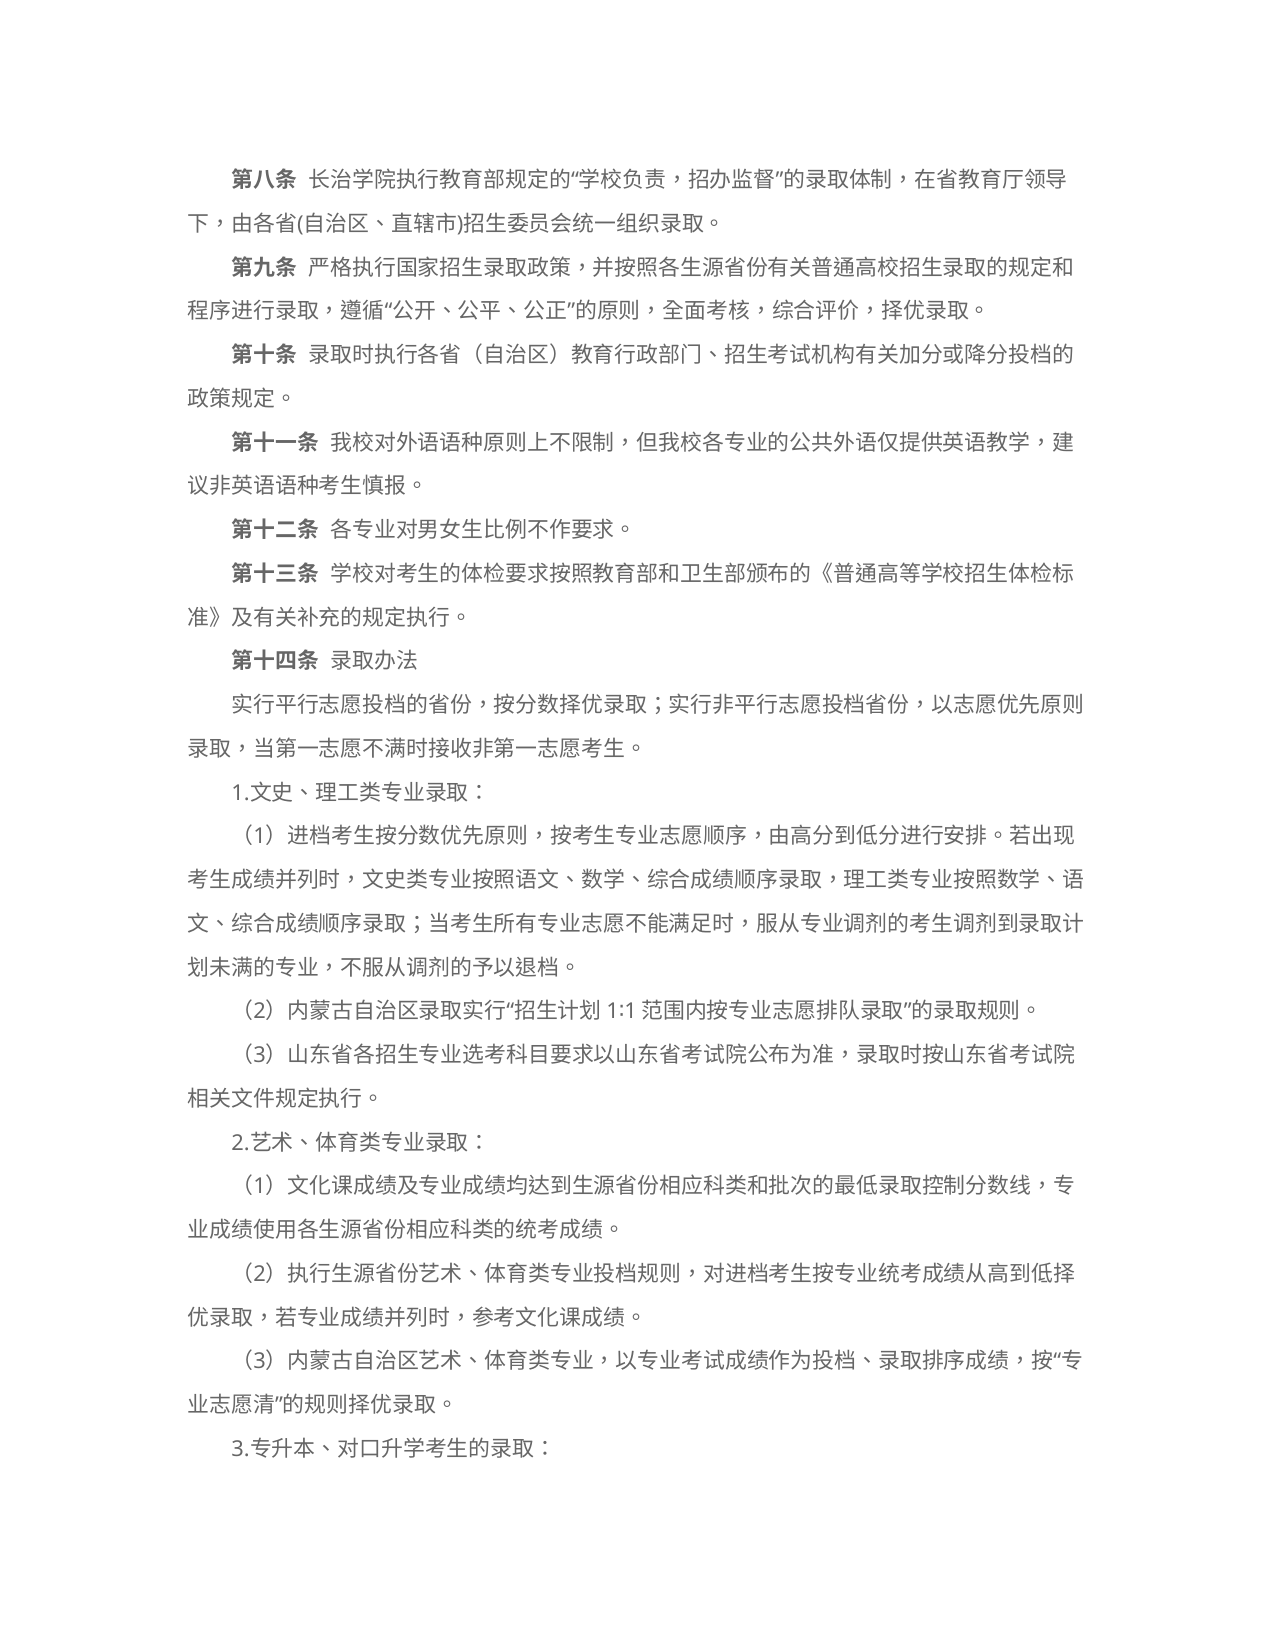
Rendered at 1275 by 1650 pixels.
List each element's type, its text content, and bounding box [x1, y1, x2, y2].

text 实行平行志愿投档的省份，按分数择优录取；实行非平行志愿投档省份，以志愿优先原则录取，当第一志愿不满时接收非第一志愿考生。 [187, 675, 1087, 762]
text 第十二条 各专业对男女生比例不作要求。 [187, 500, 1087, 544]
text 第九条 严格执行国家招生录取政策，并按照各生源省份有关普通高校招生录取的规定和程序进行录取，遵循“公开、公平、公正”的原则，全面考核，综合评价，择优录取。 [187, 237, 1087, 325]
text 2.艺术、体育类专业录取： [187, 1112, 1087, 1156]
text 第十四条 录取办法 [187, 631, 1087, 675]
text 第十一条 我校对外语语种原则上不限制，但我校各专业的公共外语仅提供英语教学，建议非英语语种考生慎报。 [187, 412, 1087, 500]
text （2）内蒙古自治区录取实行“招生计划1∶1范围内按专业志愿排队录取”的录取规则。 [187, 981, 1087, 1025]
text 第十条 录取时执行各省（自治区）教育行政部门、招生考试机构有关加分或降分投档的政策规定。 [187, 325, 1087, 412]
text （3）内蒙古自治区艺术、体育类专业，以专业考试成绩作为投档、录取排序成绩，按“专业志愿清”的规则择优录取。 [187, 1331, 1087, 1419]
text （1）文化课成绩及专业成绩均达到生源省份相应科类和批次的最低录取控制分数线，专业成绩使用各生源省份相应科类的统考成绩。 [187, 1156, 1087, 1244]
text （1）进档考生按分数优先原则，按考生专业志愿顺序，由高分到低分进行安排。若出现考生成绩并列时，文史类专业按照语文、数学、综合成绩顺序录取，理工类专业按照数学、语文、综合成绩顺序录取；当考生所有专业志愿不能满足时，服从专业调剂的考生调剂到录取计划未满的专业，不服从调剂的予以退档。 [187, 806, 1087, 981]
text 第十三条 学校对考生的体检要求按照教育部和卫生部颁布的《普通高等学校招生体检标准》及有关补充的规定执行。 [187, 544, 1087, 631]
text （3）山东省各招生专业选考科目要求以山东省考试院公布为准，录取时按山东省考试院相关文件规定执行。 [187, 1025, 1087, 1112]
text （2）执行生源省份艺术、体育类专业投档规则，对进档考生按专业统考成绩从高到低择优录取，若专业成绩并列时，参考文化课成绩。 [187, 1244, 1087, 1331]
text 第八条 长治学院执行教育部规定的“学校负责，招办监督”的录取体制，在省教育厅领导下，由各省(自治区、直辖市)招生委员会统一组织录取。 [187, 150, 1087, 237]
text 1.文史、理工类专业录取： [187, 762, 1087, 806]
text 3.专升本、对口升学考生的录取： [187, 1419, 1087, 1462]
